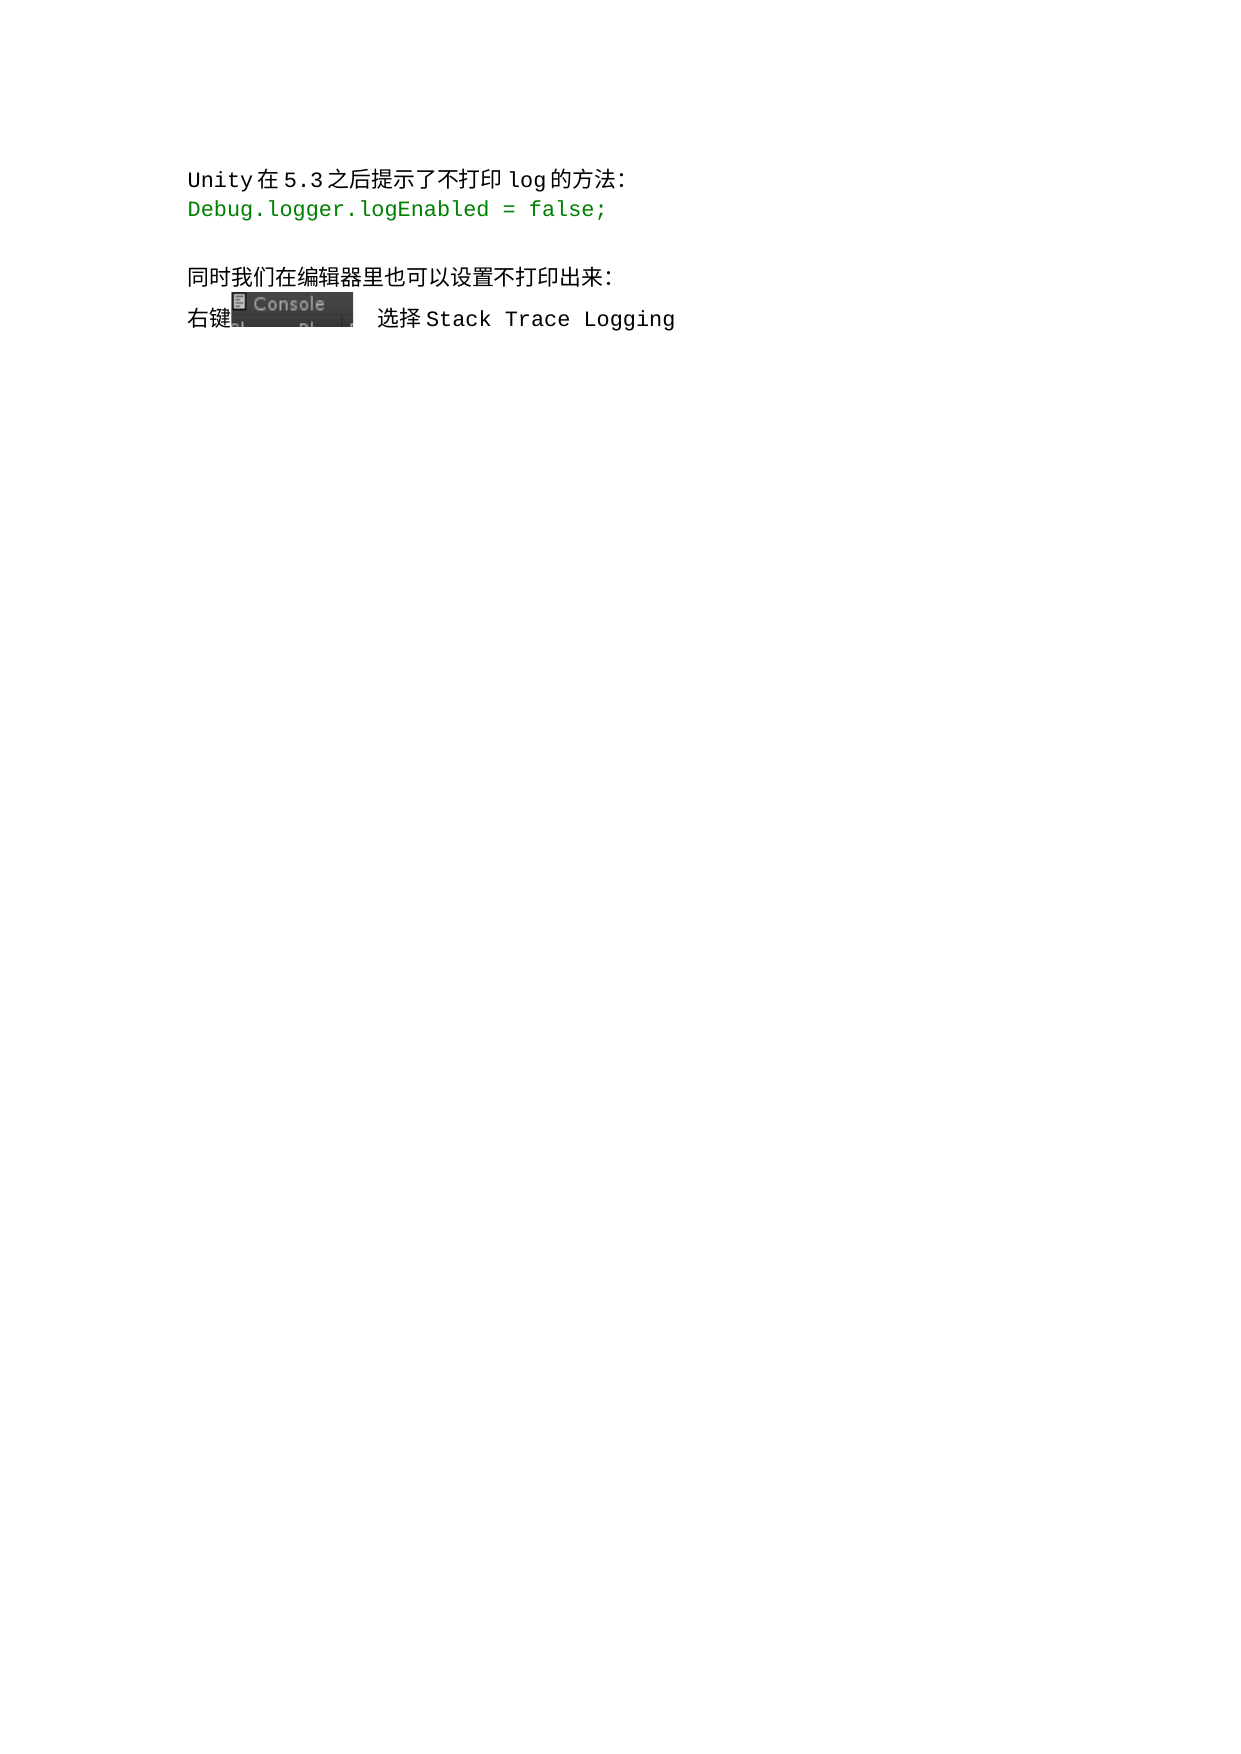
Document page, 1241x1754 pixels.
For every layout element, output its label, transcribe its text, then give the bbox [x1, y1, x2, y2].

text Unity在5.3之后提示了不打印log的方法： [187, 162, 1053, 194]
text Debug.logger.logEnabled = false; [187, 194, 1053, 227]
text 同时我们在编辑器里也可以设置不打印出来： [187, 259, 1053, 292]
picture [231, 292, 354, 327]
text 右键 选择Stack Trace Logging [187, 292, 1053, 357]
